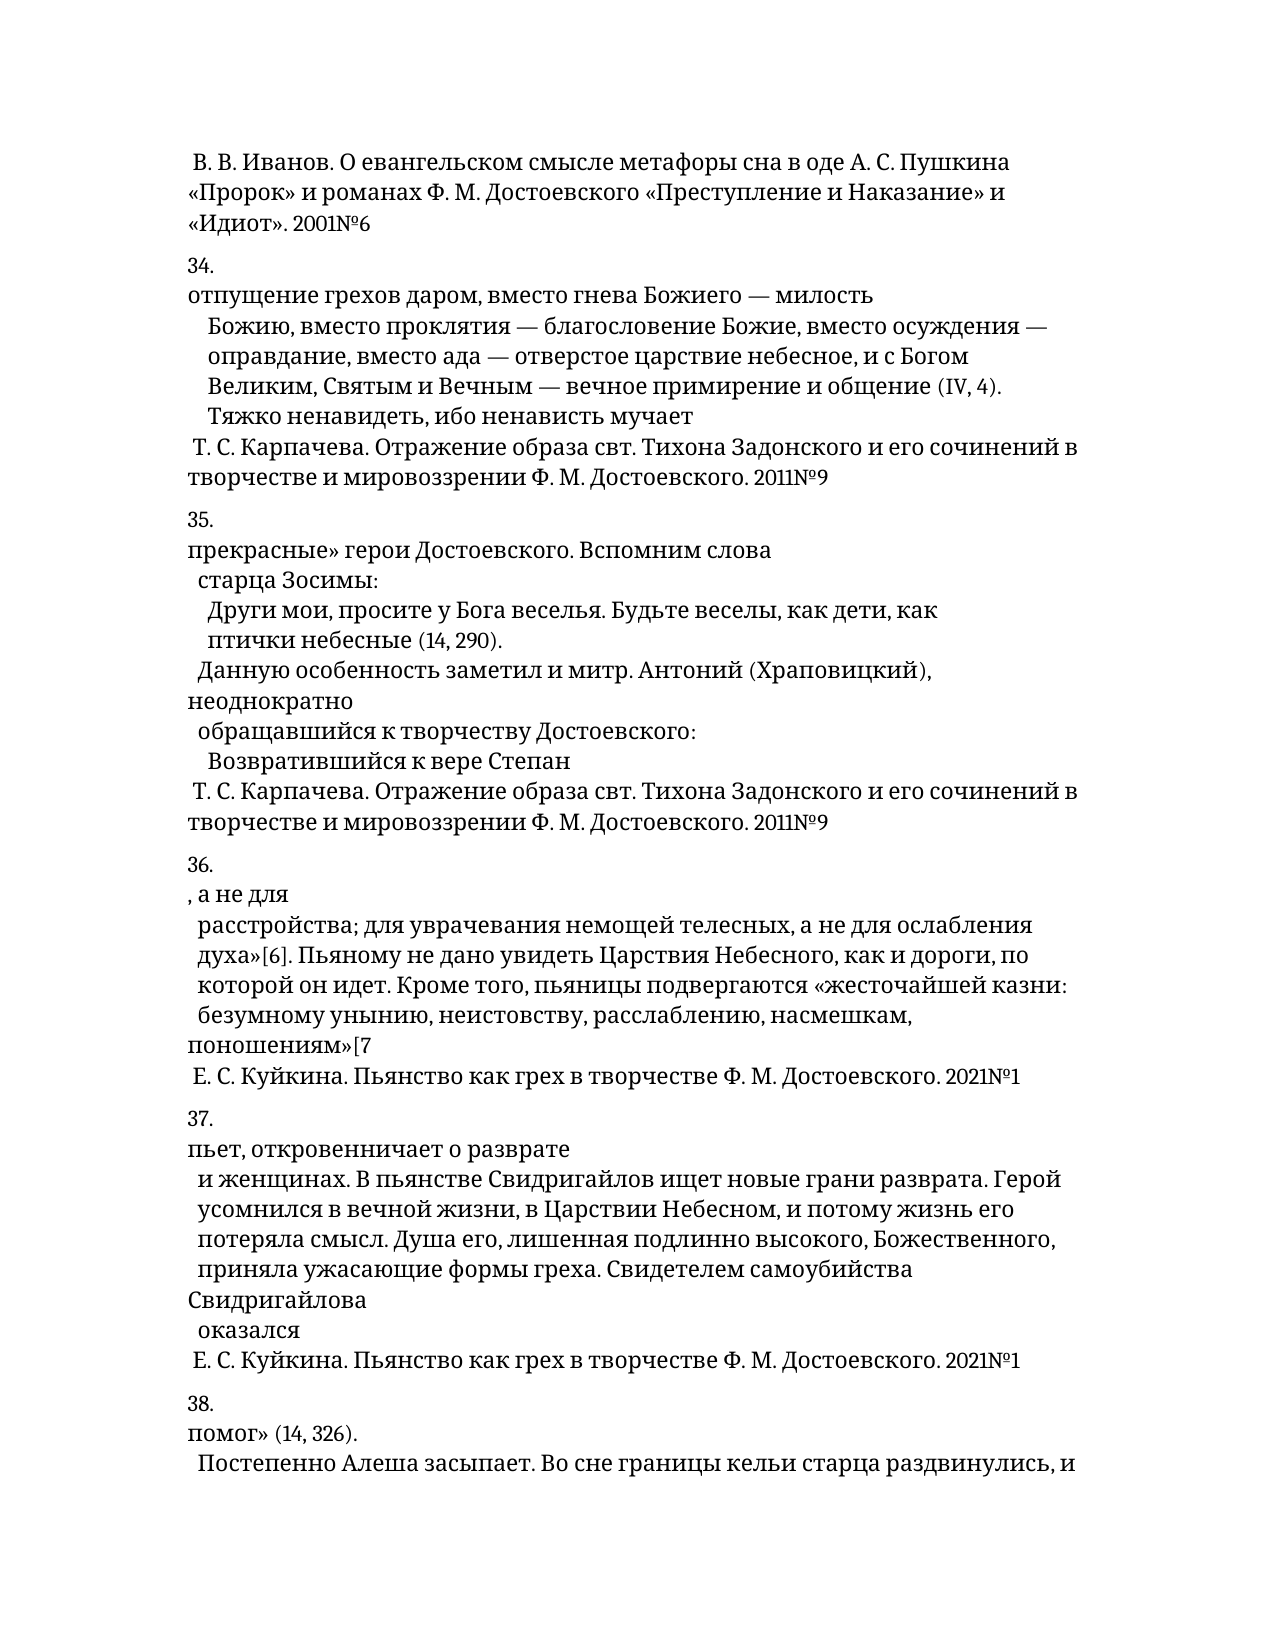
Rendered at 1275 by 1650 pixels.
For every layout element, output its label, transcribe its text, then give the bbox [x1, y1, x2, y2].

text 34. отпущение грехов даром, вместо гнева Божиего — милость Божию, вместо проклятия — благословение Божие, вместо осуждения — оправдание, вместо ада — отверстое царствие небесное, и с Богом Великим, Святым и Вечным — вечное примирение и общение (IV, 4). Тяжко ненавидеть, ибо ненависть мучает Т. С. Карпачева. Отражение образа свт. Тихона Задонского и его сочинений в творчестве и мировоззрении Ф. М. Достоевского. 2011№9 [187, 253, 1087, 491]
text 35. прекрасные» герои Достоевского. Вспомним слова старца Зосимы: Други мои, просите у Бога веселья. Будьте веселы, как дети, как птички небесные (14, 290). Данную особенность заметил и митр. Антоний (Храповицкий), неоднократно обращавшийся к творчеству Достоевского: Возвратившийся к вере Степан Т. С. Карпачева. Отражение образа свт. Тихона Задонского и его сочинений в творчестве и мировоззрении Ф. М. Достоевского. 2011№9 [187, 507, 1087, 836]
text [187, 150, 1087, 237]
text 36. , а не для расстройства; для уврачевания немощей телесных, а не для ослабления духа»[6]. Пьяному не дано увидеть Царствия Небесного, как и дороги, по которой он идет. Кроме того, пьяницы подвергаются «жесточайшей казни: безумному унынию, неистовству, расслаблению, насмешкам, поношениям»[7 Е. С. Куйкина. Пьянство как грех в творчестве Ф. М. Достоевского. 2021№1 [187, 852, 1087, 1090]
text 37. пьет, откровенничает о разврате и женщинах. В пьянстве Свидригайлов ищет новые грани разврата. Герой усомнился в вечной жизни, в Царствии Небесном, и потому жизнь его потеряла смысл. Душа его, лишенная подлинно высокого, Божественного, приняла ужасающие формы греха. Свидетелем самоубийства Свидригайлова оказался Е. С. Куйкина. Пьянство как грех в творчестве Ф. М. Достоевского. 2021№1 [187, 1106, 1087, 1374]
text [187, 1391, 1087, 1477]
